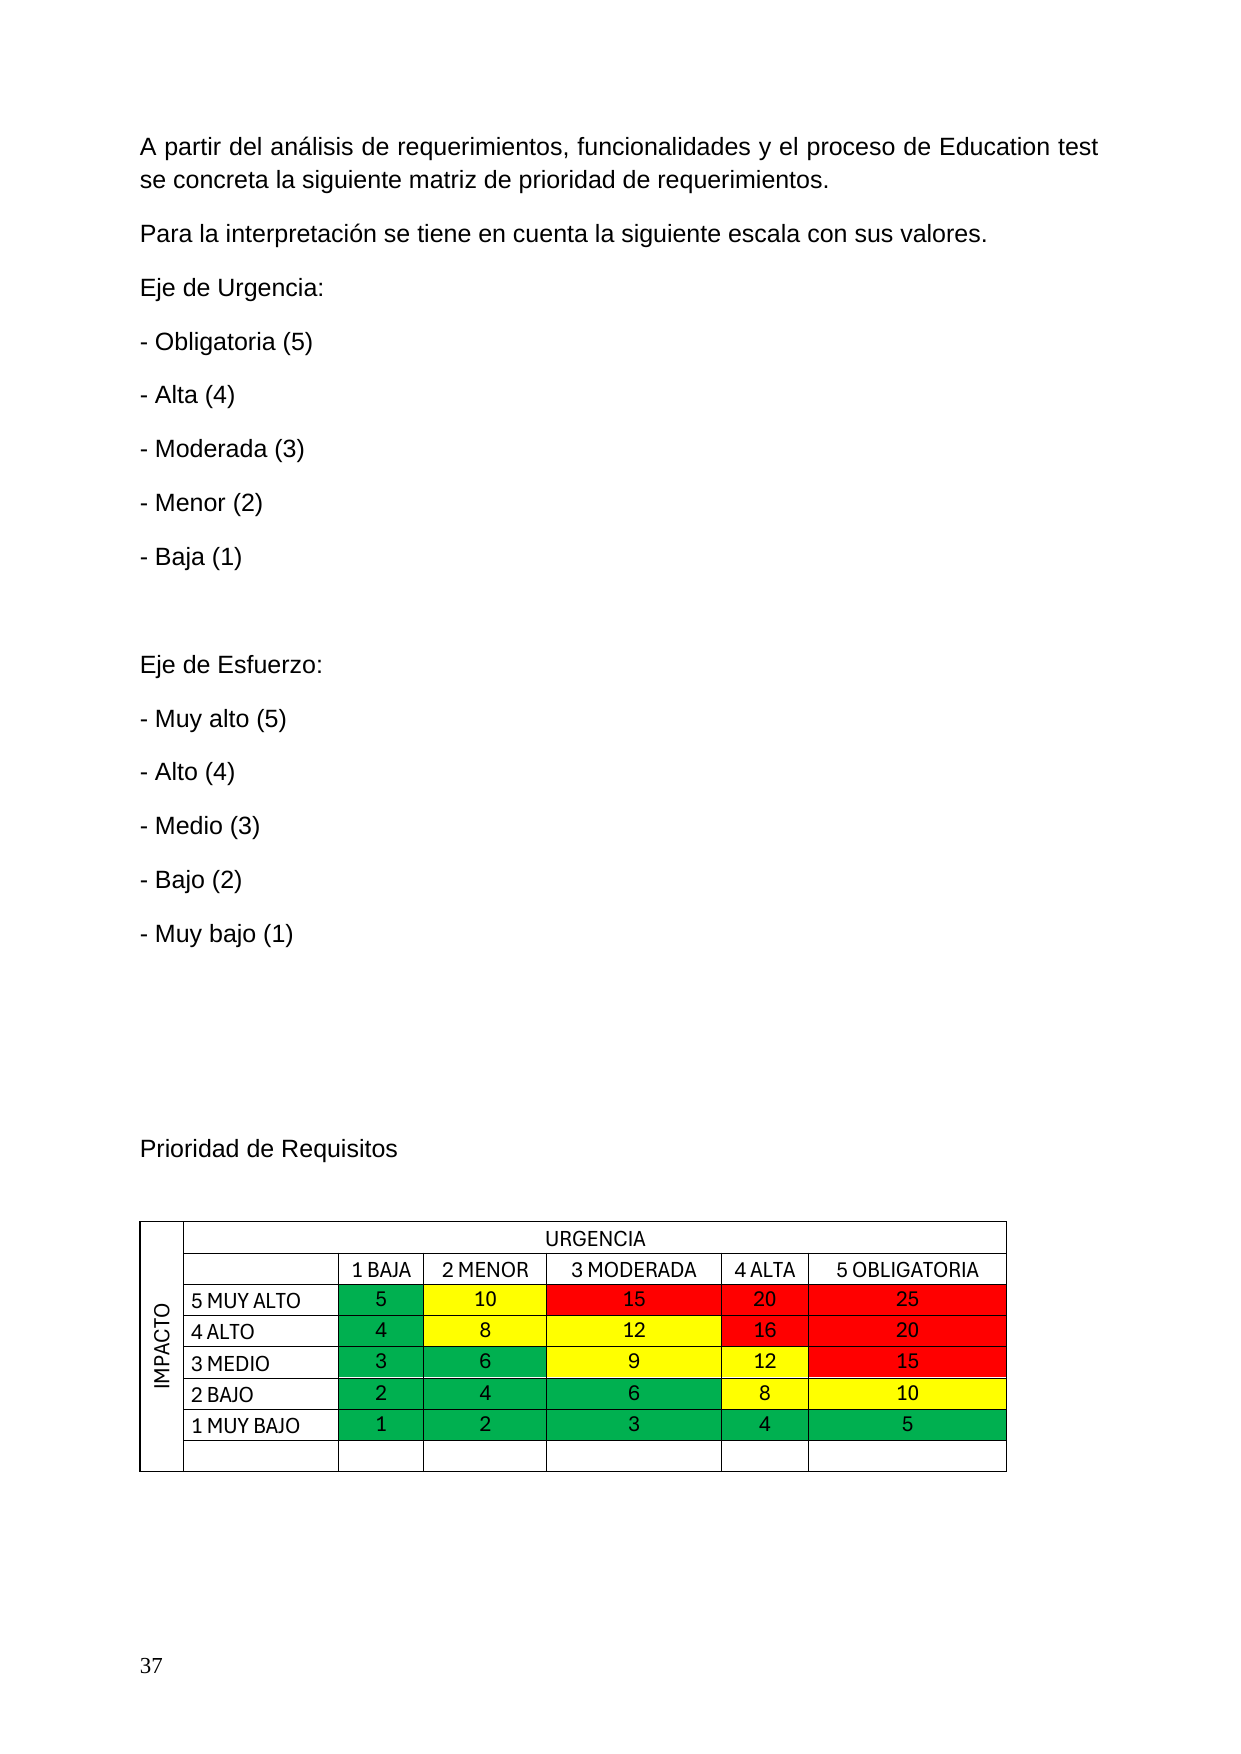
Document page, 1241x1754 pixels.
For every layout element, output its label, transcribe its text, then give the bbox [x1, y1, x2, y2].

text - Obligatoria (5) [139, 327, 1101, 355]
table_cell 20 [722, 1285, 808, 1315]
table_cell 4 [424, 1379, 546, 1409]
table_cell 2 [424, 1410, 546, 1440]
text - Bajo (2) [139, 865, 1101, 894]
text - Baja (1) [139, 542, 1101, 571]
text - Alto (4) [139, 757, 1101, 786]
table_cell 3 [339, 1347, 423, 1377]
table_cell 1 BAJA [339, 1254, 423, 1284]
table_cell 12 [722, 1347, 808, 1377]
table_header URGENCIA [184, 1222, 1006, 1252]
text - Menor (2) [139, 488, 1101, 517]
table_cell [184, 1254, 338, 1284]
table_cell 4 [339, 1316, 423, 1346]
table_cell [339, 1441, 423, 1471]
table_cell 15 [547, 1285, 721, 1315]
table_cell 4 ALTO [184, 1316, 338, 1346]
table_cell 2 [339, 1379, 423, 1409]
table_cell 2 MENOR [424, 1254, 546, 1284]
table_cell 5 OBLIGATORIA [809, 1254, 1006, 1284]
table_cell 25 [809, 1285, 1006, 1315]
table_cell [184, 1441, 338, 1471]
text - Moderada (3) [139, 434, 1101, 463]
table_cell 3 MEDIO [184, 1347, 338, 1377]
text - Alta (4) [139, 380, 1101, 409]
table_cell 4 ALTA [722, 1254, 808, 1284]
table_cell 5 [339, 1285, 423, 1315]
table_cell 16 [722, 1316, 808, 1346]
table_cell 6 [547, 1379, 721, 1409]
table_cell 4 [722, 1410, 808, 1440]
text Eje de Urgencia: [139, 273, 1101, 301]
table_cell 8 [722, 1379, 808, 1409]
table_cell 9 [547, 1347, 721, 1377]
table_cell 5 [809, 1410, 1006, 1440]
table_cell 20 [809, 1316, 1006, 1346]
table_cell 10 [424, 1285, 546, 1315]
table_cell 10 [809, 1379, 1006, 1409]
table_cell [722, 1441, 808, 1471]
table_cell 8 [424, 1316, 546, 1346]
text Eje de Esfuerzo: [139, 650, 1101, 678]
table_cell 5 MUY ALTO [184, 1285, 338, 1315]
text - Muy bajo (1) [139, 919, 1101, 948]
table_cell 15 [809, 1347, 1006, 1377]
table_cell 2 BAJO [184, 1379, 338, 1409]
text - Muy alto (5) [139, 703, 1101, 732]
table_cell 3 [547, 1410, 721, 1440]
text Prioridad de Requisitos [139, 1134, 1101, 1163]
text A partir del análisis de requerimientos, funcionalidades y el proceso de Education test se concreta la siguiente matriz de prioridad de requerimientos. [139, 132, 1101, 194]
text - Medio (3) [139, 811, 1101, 840]
table_cell [424, 1441, 546, 1471]
table_cell 3 MODERADA [547, 1254, 721, 1284]
table_header IMPACTO [141, 1222, 183, 1471]
table_cell 6 [424, 1347, 546, 1377]
table_cell 1 MUY BAJO [184, 1410, 338, 1440]
table_cell [547, 1441, 721, 1471]
table_cell [809, 1441, 1006, 1471]
text Para la interpretación se tiene en cuenta la siguiente escala con sus valores. [139, 219, 1101, 248]
table_cell 12 [547, 1316, 721, 1346]
table_cell 1 [339, 1410, 423, 1440]
